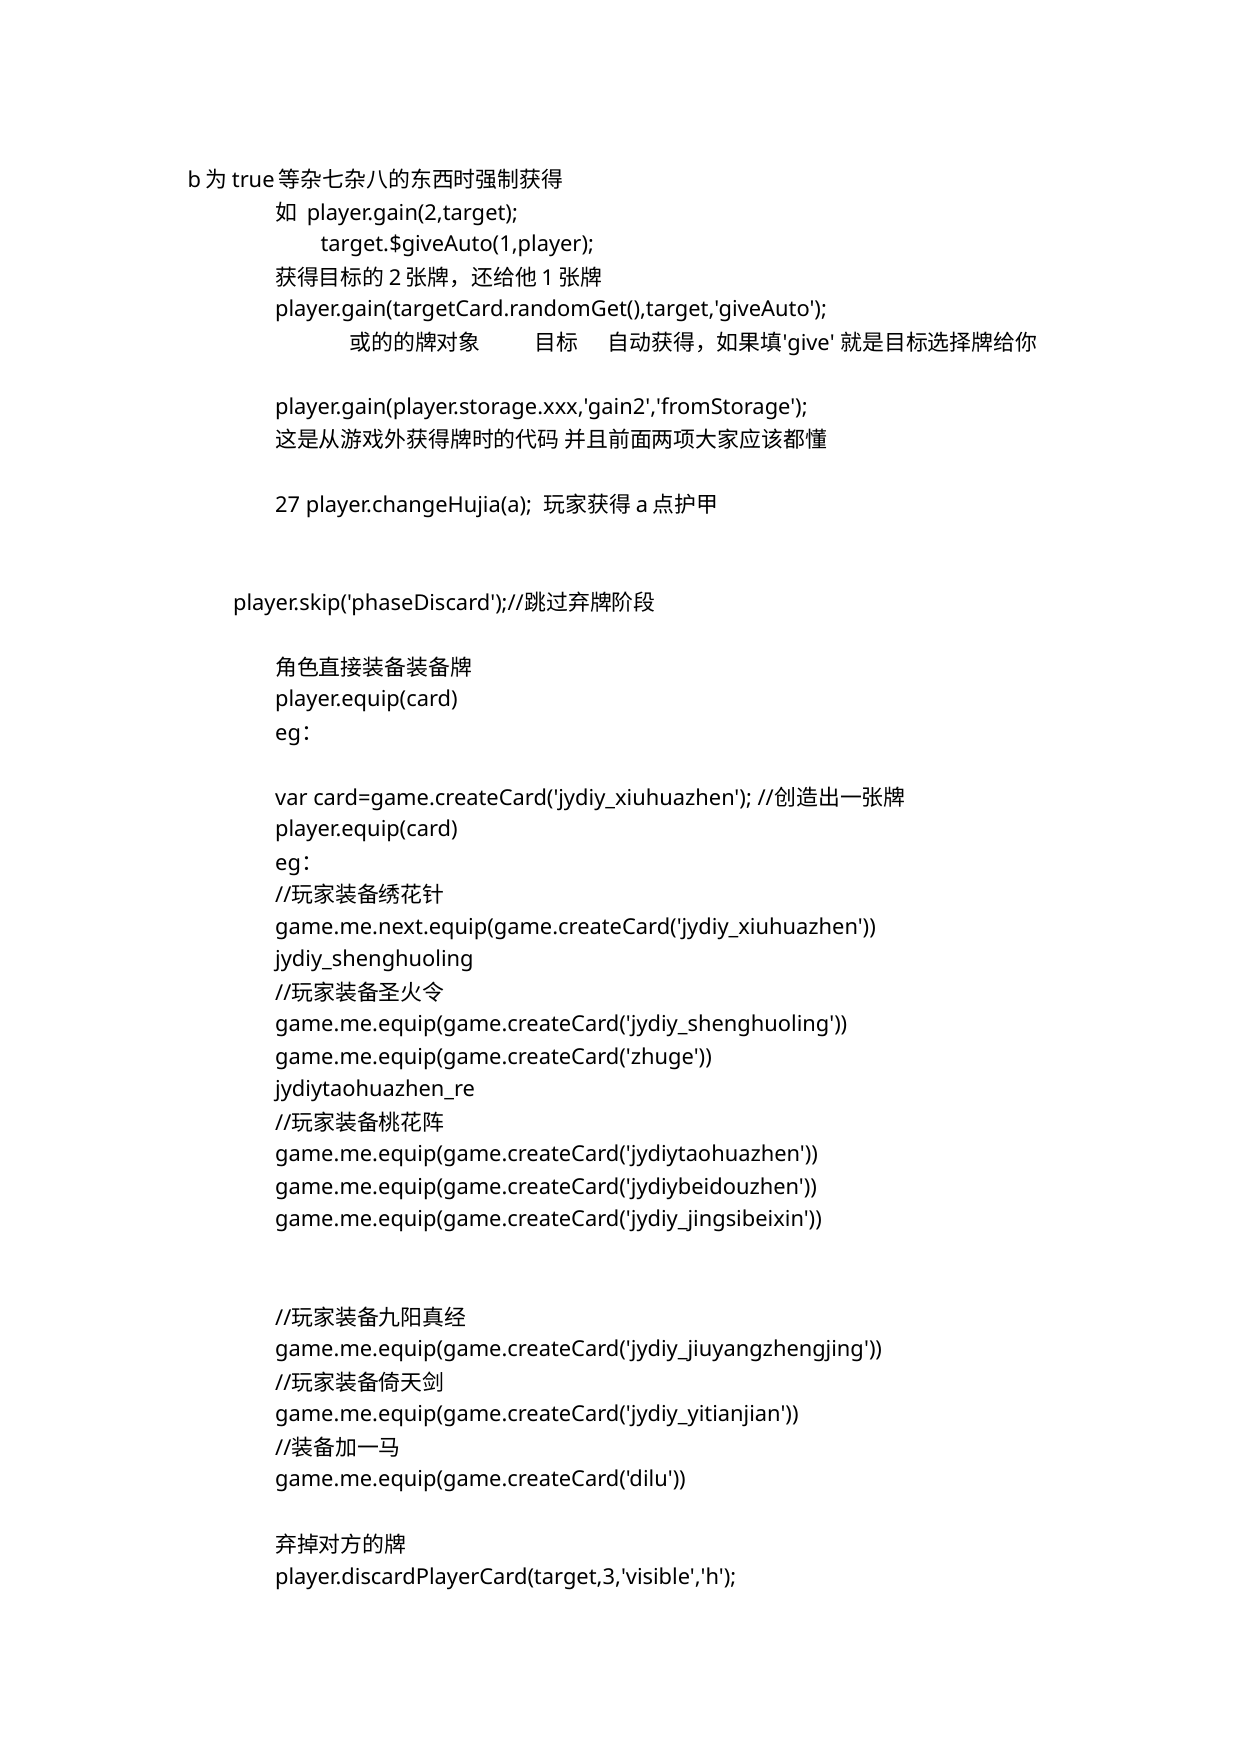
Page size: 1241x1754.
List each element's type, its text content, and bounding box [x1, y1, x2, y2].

text 或的的牌对象 目标 自动获得，如果填'give' 就是目标选择牌给你 [187, 324, 1053, 357]
text //玩家装备圣火令 [187, 974, 1053, 1007]
text player.equip(card) [187, 682, 1053, 714]
text 角色直接装备装备牌 [187, 649, 1053, 682]
text 如 player.gain(2,target); [187, 194, 1053, 227]
text //玩家装备绣花针 [187, 877, 1053, 909]
text game.me.equip(game.createCard('jydiybeidouzhen')) [187, 1169, 1053, 1202]
text jydiytaohuazhen_re [187, 1072, 1053, 1104]
text var card=game.createCard('jydiy_xiuhuazhen'); //创造出一张牌 [187, 779, 1053, 812]
text player.gain(player.storage.xxx,'gain2','fromStorage'); [187, 389, 1053, 422]
text game.me.equip(game.createCard('jydiy_jiuyangzhengjing')) [187, 1332, 1053, 1364]
text game.me.equip(game.createCard('jydiy_yitianjian')) [187, 1397, 1053, 1429]
text game.me.equip(game.createCard('jydiy_jingsibeixin')) [187, 1202, 1053, 1234]
text player.discardPlayerCard(target,3,'visible','h'); [187, 1559, 1053, 1592]
text //玩家装备倚天剑 [187, 1364, 1053, 1397]
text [187, 162, 1053, 194]
text 27 player.changeHujia(a); 玩家获得a点护甲 [187, 487, 1053, 519]
text player.equip(card) [187, 812, 1053, 844]
text target.$giveAuto(1,player); [187, 227, 1053, 259]
text player.skip('phaseDiscard');//跳过弃牌阶段 [187, 584, 1053, 617]
text game.me.equip(game.createCard('dilu')) [187, 1462, 1053, 1494]
text game.me.next.equip(game.createCard('jydiy_xiuhuazhen')) [187, 909, 1053, 942]
text 弃掉对方的牌 [187, 1527, 1053, 1559]
text game.me.equip(game.createCard('jydiytaohuazhen')) [187, 1137, 1053, 1169]
text game.me.equip(game.createCard('jydiy_shenghuoling')) [187, 1007, 1053, 1039]
text 获得目标的2张牌，还给他1张牌 [187, 259, 1053, 292]
text jydiy_shenghuoling [187, 942, 1053, 974]
text 这是从游戏外获得牌时的代码 并且前面两项大家应该都懂 [187, 422, 1053, 454]
text //装备加一马 [187, 1429, 1053, 1462]
text eg： [187, 844, 1053, 877]
text game.me.equip(game.createCard('zhuge')) [187, 1039, 1053, 1072]
text eg： [187, 714, 1053, 747]
text //玩家装备九阳真经 [187, 1299, 1053, 1332]
text player.gain(targetCard.randomGet(),target,'giveAuto'); [187, 292, 1053, 324]
text //玩家装备桃花阵 [187, 1104, 1053, 1137]
